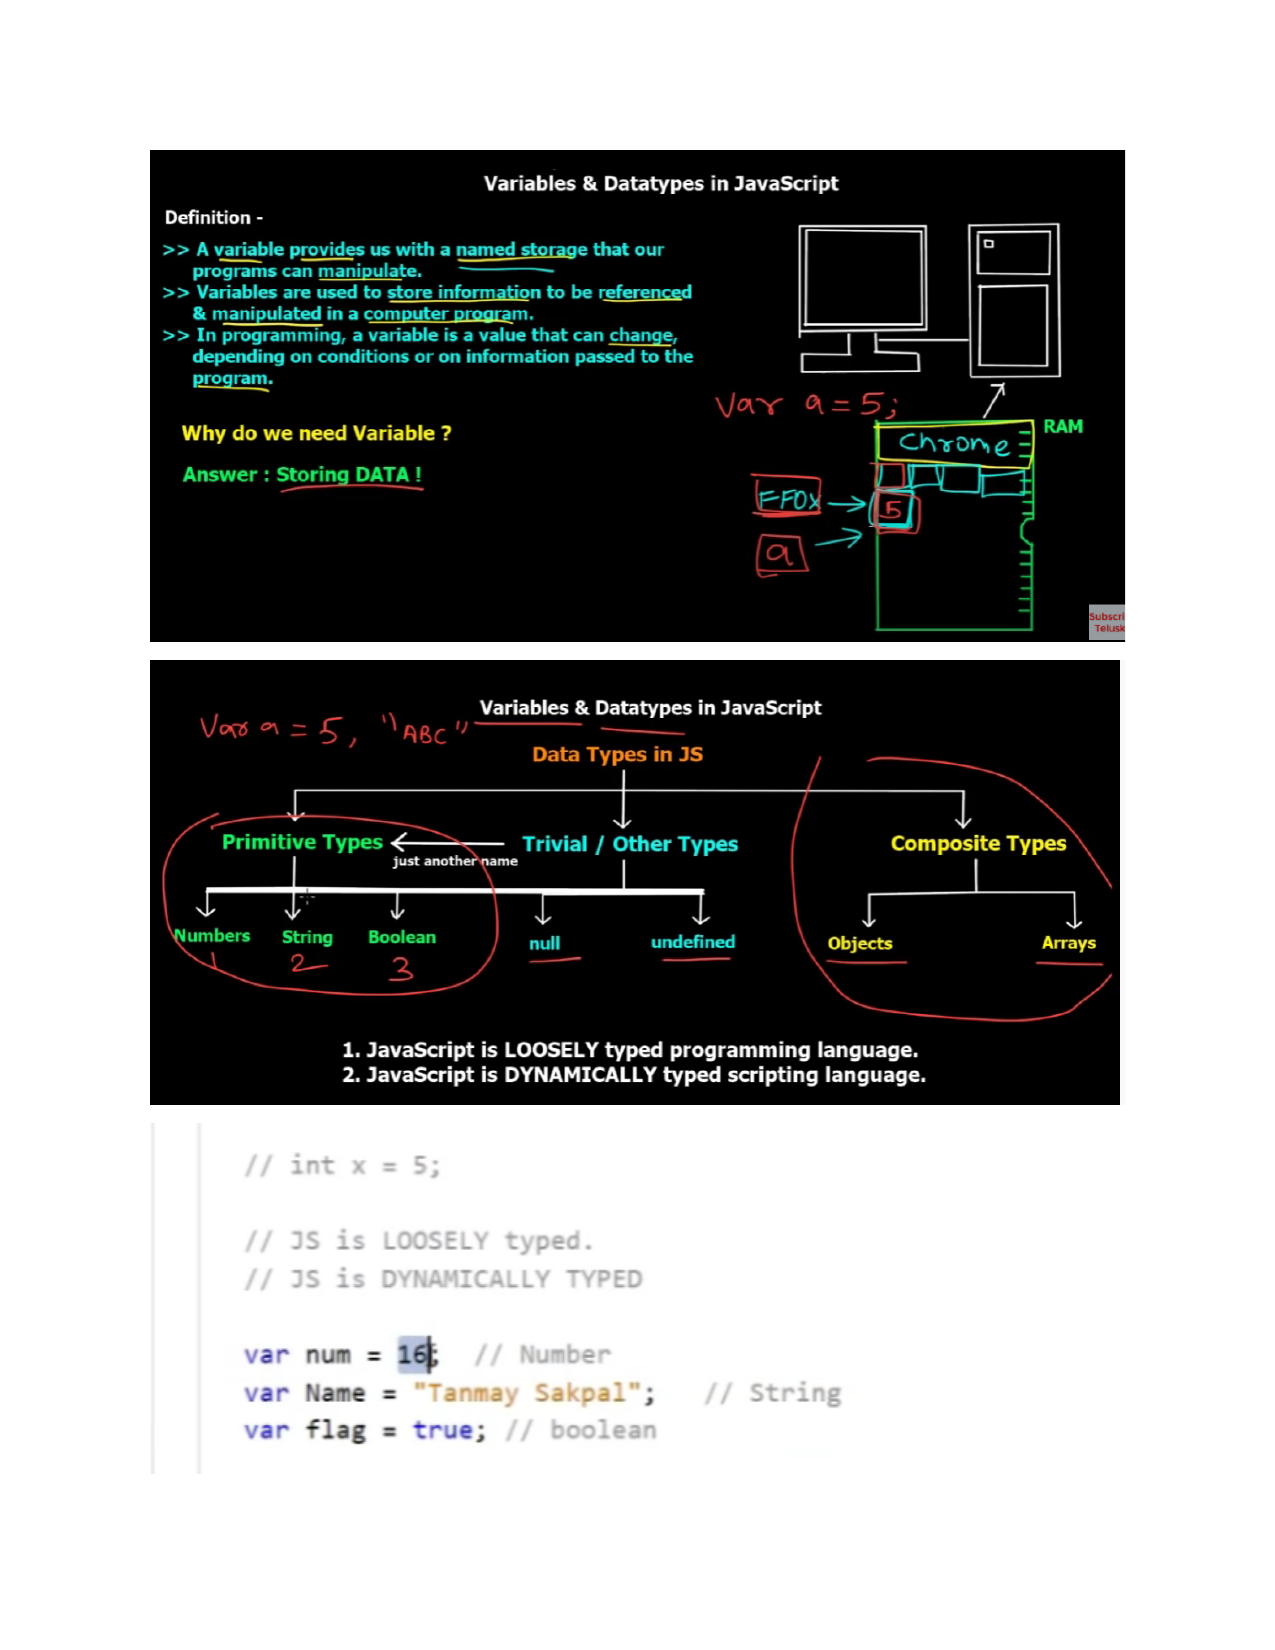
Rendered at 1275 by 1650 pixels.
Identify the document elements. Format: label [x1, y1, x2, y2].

picture [150, 1123, 1004, 1474]
picture [150, 150, 1125, 642]
picture [150, 660, 1125, 1105]
